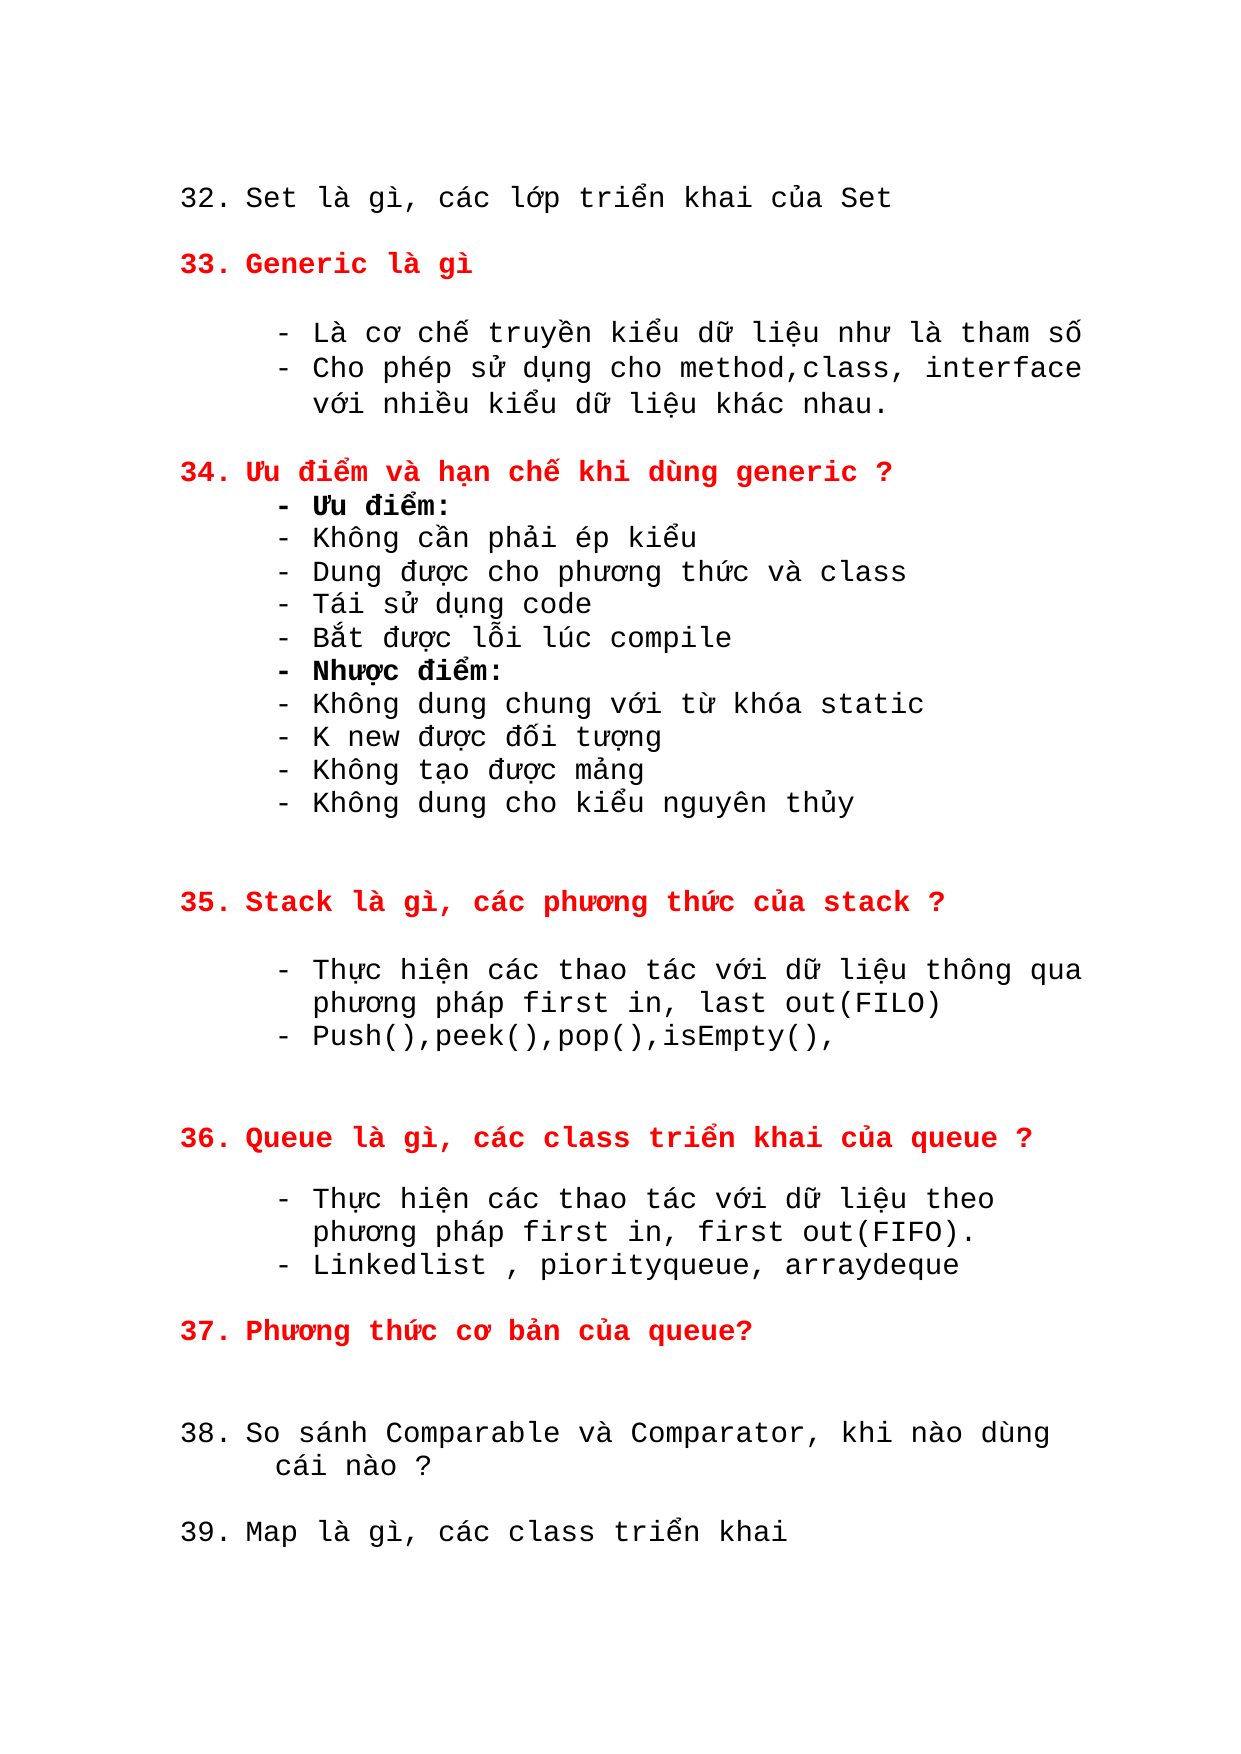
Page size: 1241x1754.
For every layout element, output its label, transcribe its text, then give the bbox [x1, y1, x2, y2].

list Map là gì, các class triển khai [179, 1517, 1090, 1550]
list Không cần phải ép kiểu [274, 524, 1090, 557]
list Ưu điểm: [274, 491, 1090, 524]
list Là cơ chế truyền kiểu dữ liệu như là tham số [274, 318, 1090, 351]
list Không tạo được mảng [274, 755, 1090, 788]
list So sánh Comparable và Comparator, khi nào dùng cái nào ? [179, 1418, 1090, 1484]
list K new được đối tượng [274, 722, 1090, 755]
list Queue là gì, các class triển khai của queue ? [179, 1123, 1090, 1184]
list Phương thức cơ bản của queue? [179, 1316, 1090, 1349]
list Thực hiện các thao tác với dữ liệu theo phương pháp first in, first out(FIFO). [274, 1184, 1090, 1250]
list Nhược điểm: [274, 656, 1090, 689]
list Ưu điểm và hạn chế khi dùng generic ? [179, 458, 1090, 491]
list Generic là gì [179, 249, 1090, 282]
list Set là gì, các lớp triển khai của Set [179, 183, 1090, 216]
list Push(),peek(),pop(),isEmpty(), [274, 1022, 1090, 1054]
list Thực hiện các thao tác với dữ liệu thông qua phương pháp first in, last out(FILO) [274, 956, 1090, 1022]
list Không dung cho kiểu nguyên thủy [274, 788, 1090, 821]
list Dung được cho phương thức và class [274, 557, 1090, 590]
list Linkedlist , piorityqueue, arraydeque [274, 1250, 1090, 1283]
list Cho phép sử dụng cho method,class, interface với nhiều kiểu dữ liệu khác nhau. [274, 353, 1090, 422]
list Bắt được lỗi lúc compile [274, 623, 1090, 656]
list Stack là gì, các phương thức của stack ? [179, 887, 1090, 920]
list Tái sử dụng code [274, 590, 1090, 623]
list Không dung chung với từ khóa static [274, 689, 1090, 722]
